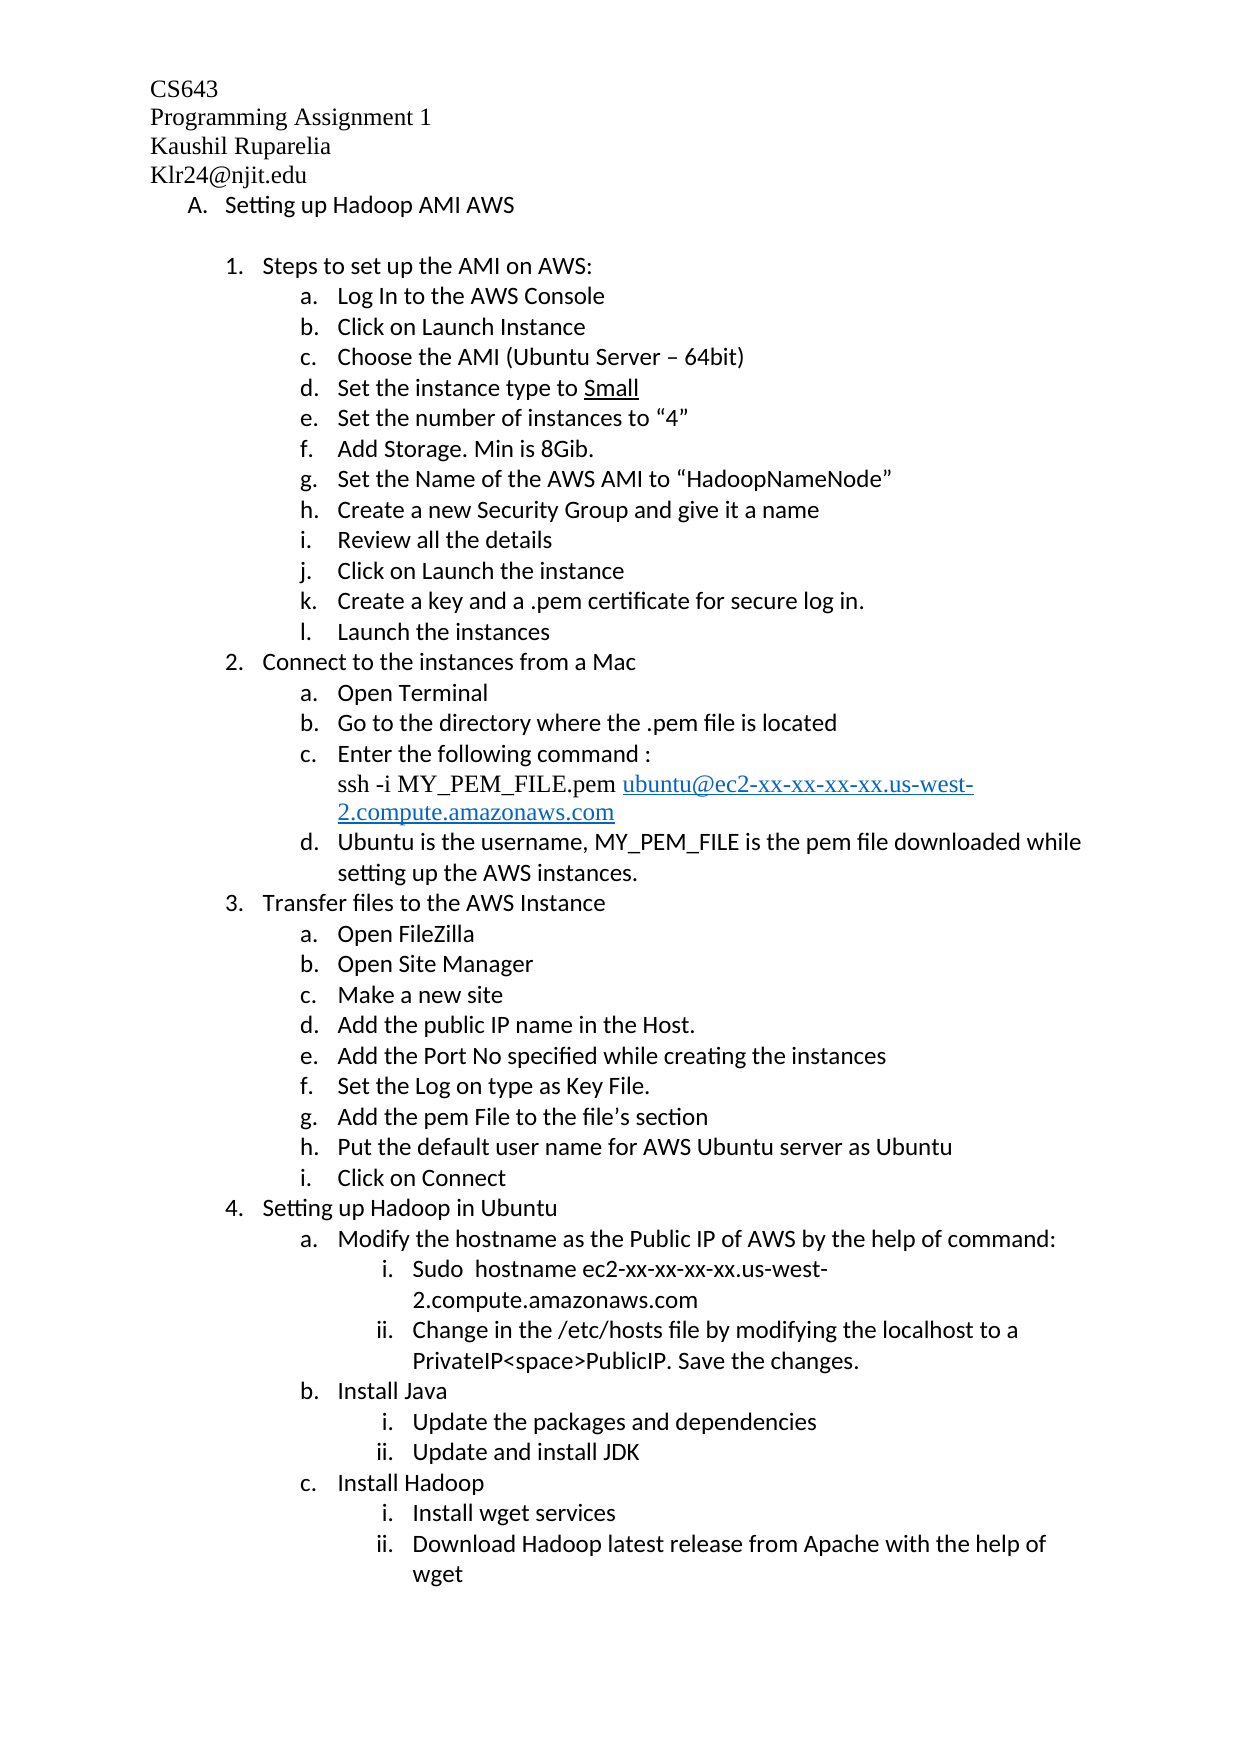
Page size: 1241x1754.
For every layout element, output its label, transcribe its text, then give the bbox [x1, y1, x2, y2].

list Open FileZilla [300, 918, 1090, 948]
list Set the Name of the AWS AMI to “HadoopNameNode” [300, 463, 1090, 494]
list Update the packages and dependencies [394, 1406, 1090, 1437]
list Setting up Hadoop AMI AWS [187, 189, 1090, 219]
list Click on Connect [300, 1162, 1090, 1192]
list Change in the /etc/hosts file by modifying the localhost to a PrivateIP<space>PublicIP. Save the changes. [394, 1314, 1090, 1376]
list Log In to the AWS Console [300, 280, 1090, 311]
list Connect to the instances from a Mac [225, 647, 1090, 677]
list Set the Log on type as Key File. [300, 1070, 1090, 1101]
list Enter the following command : [300, 738, 1090, 769]
list Steps to set up the AMI on AWS: [225, 250, 1090, 280]
text ssh -i MY_PEM_FILE.pem ubuntu@ec2-xx-xx-xx-xx.us-west-2.compute.amazonaws.com [337, 769, 1090, 826]
list Add the Port No specified while creating the instances [300, 1040, 1090, 1070]
list Create a new Security Group and give it a name [300, 494, 1090, 524]
list Open Site Manager [300, 948, 1090, 979]
list Add Storage. Min is 8Gib. [300, 433, 1090, 463]
list Put the default user name for AWS Ubuntu server as Ubuntu [300, 1131, 1090, 1162]
list Modify the hostname as the Public IP of AWS by the help of command: [300, 1223, 1090, 1253]
list Create a key and a .pem certificate for secure log in. [300, 586, 1090, 616]
list Add the pem File to the file’s section [300, 1101, 1090, 1131]
list Set the number of instances to “4” [300, 402, 1090, 433]
list Open Terminal [300, 677, 1090, 708]
list Download Hadoop latest release from Apache with the help of wget [394, 1528, 1090, 1589]
list Setting up Hadoop in Ubuntu [225, 1192, 1090, 1223]
list Add the public IP name in the Host. [300, 1009, 1090, 1040]
list Make a new site [300, 979, 1090, 1009]
list Choose the AMI (Ubuntu Server – 64bit) [300, 341, 1090, 372]
list Click on Launch Instance [300, 311, 1090, 341]
list Install wget services [394, 1498, 1090, 1528]
list Review all the details [300, 524, 1090, 555]
list Install Java [300, 1376, 1090, 1406]
list Launch the instances [300, 616, 1090, 647]
list Go to the directory where the .pem file is located [300, 708, 1090, 738]
list Sudo hostname ec2-xx-xx-xx-xx.us-west-2.compute.amazonaws.com [394, 1253, 1090, 1314]
list Click on Launch the instance [300, 555, 1090, 586]
list Update and install JDK [394, 1437, 1090, 1467]
list Set the instance type to Small [300, 372, 1090, 402]
list Install Hadoop [300, 1467, 1090, 1498]
list Ubuntu is the username, MY_PEM_FILE is the pem file downloaded while setting up the AWS instances. [300, 826, 1090, 887]
list Transfer files to the AWS Instance [225, 887, 1090, 918]
